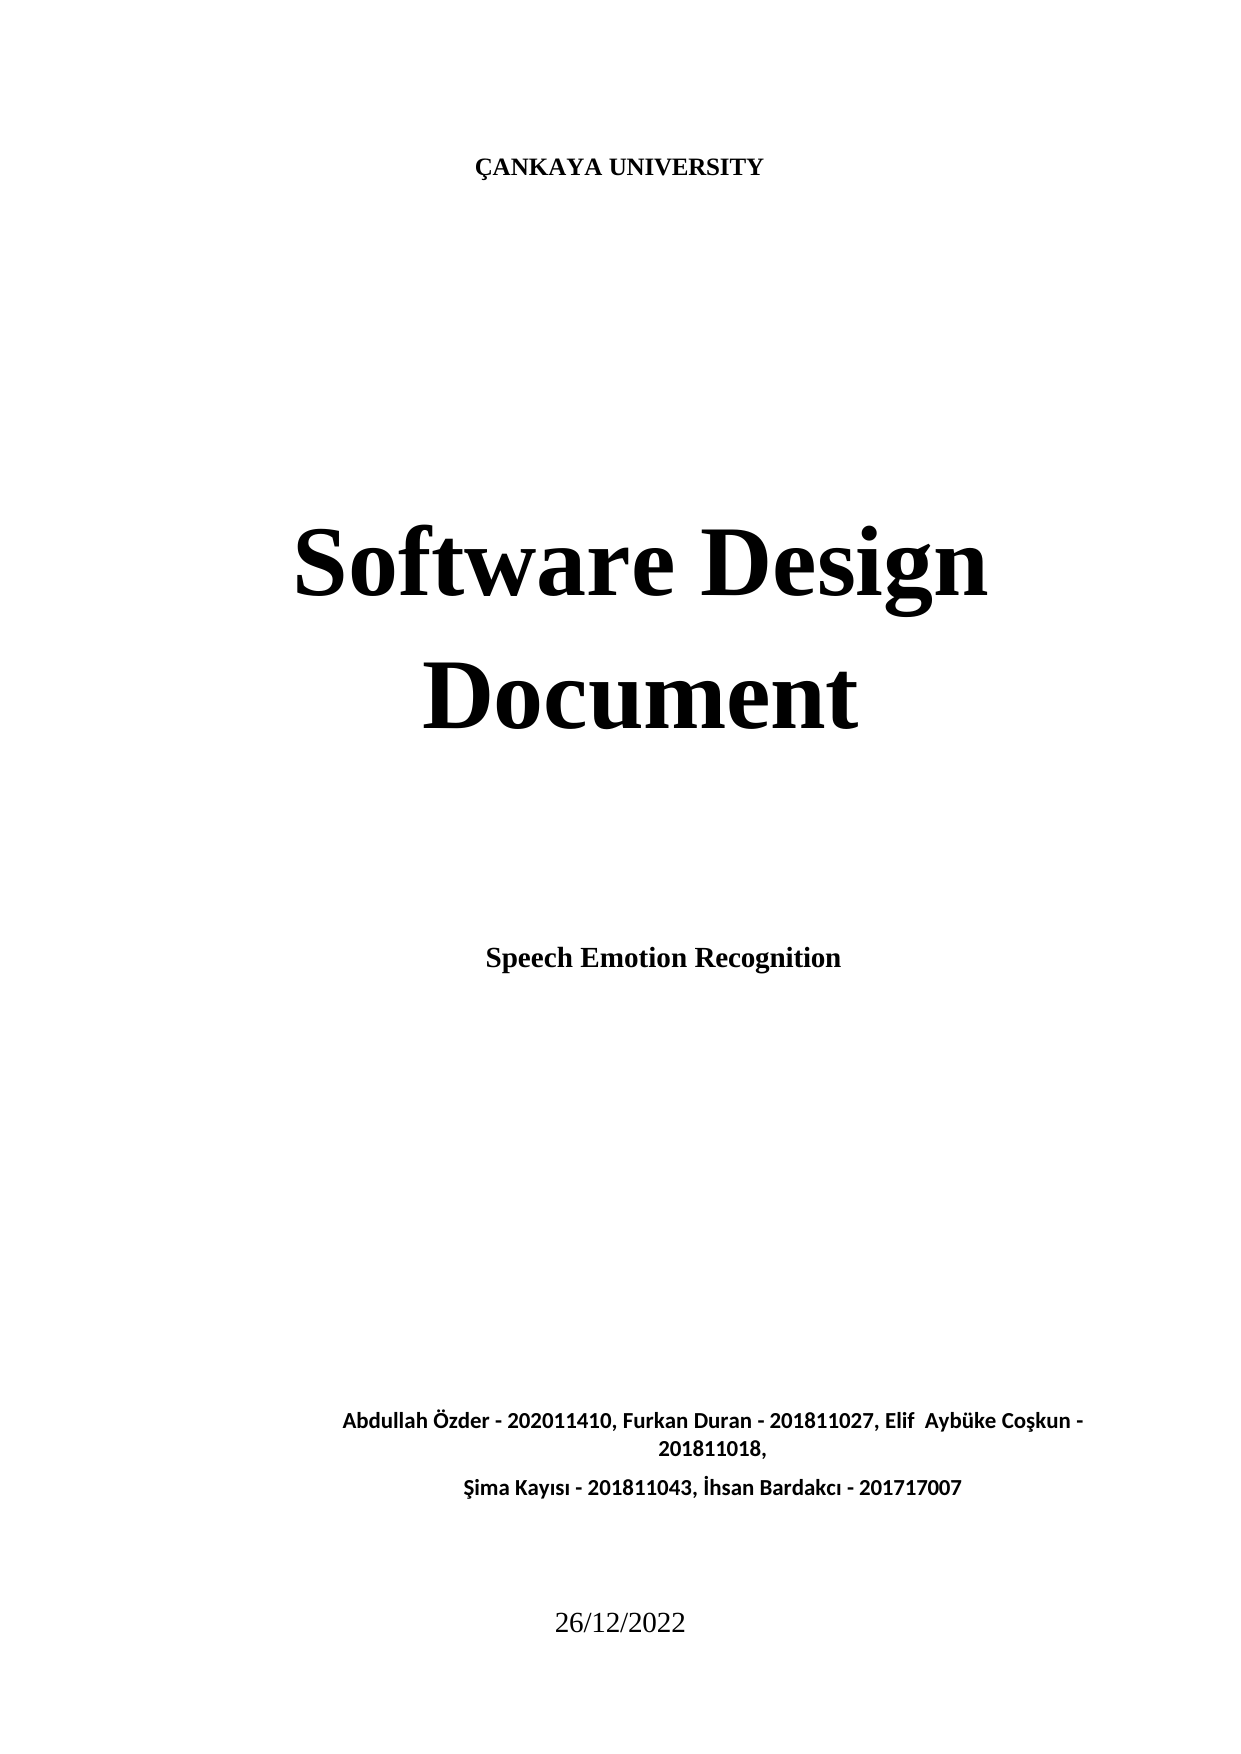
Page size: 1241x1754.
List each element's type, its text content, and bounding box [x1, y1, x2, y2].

subtitle Speech Emotion Recognition [485, 940, 1186, 973]
text 26/12/2022 [286, 1605, 954, 1639]
subtitle ÇANKAYA UNIVERSITY [474, 152, 1186, 181]
text Şima Kayısı - 201811043, İhsan Bardakcı - 201717007 [286, 1473, 1139, 1501]
text Abdullah Özder - 202011410, Furkan Duran - 201811027, Elif Aybüke Coşkun - 201811018, [286, 1406, 1139, 1462]
title Software Design Document [292, 502, 1186, 749]
